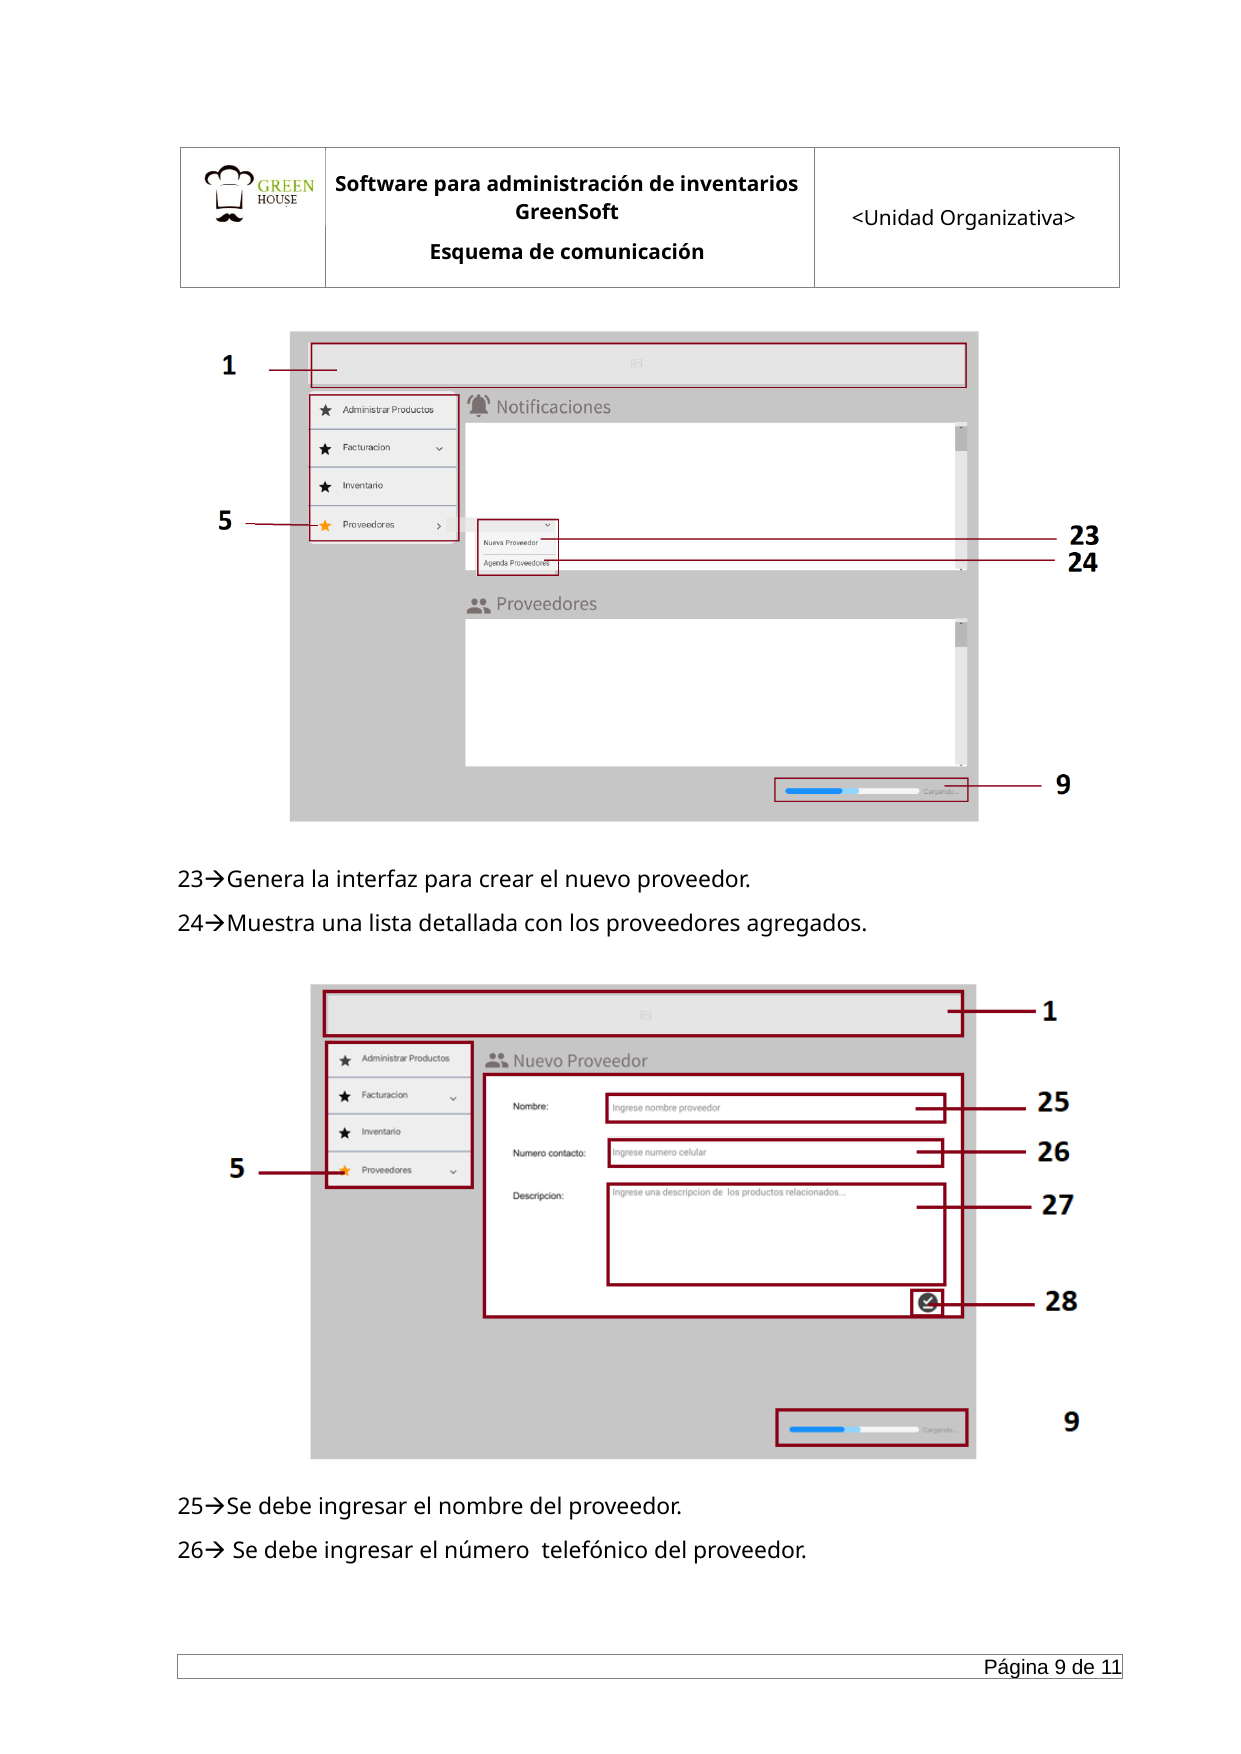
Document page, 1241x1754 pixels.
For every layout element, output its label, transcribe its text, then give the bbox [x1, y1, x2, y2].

picture [177, 950, 1121, 1478]
text 26 Se debe ingresar el número telefónico del proveedor. [177, 1533, 1122, 1565]
text 24Muestra una lista detallada con los proveedores agregados. [177, 907, 1122, 938]
text 25Se debe ingresar el nombre del proveedor. [177, 1490, 1122, 1521]
text 23Genera la interfaz para crear el nuevo proveedor. [177, 863, 1122, 894]
picture [183, 150, 326, 226]
picture [177, 316, 1121, 851]
